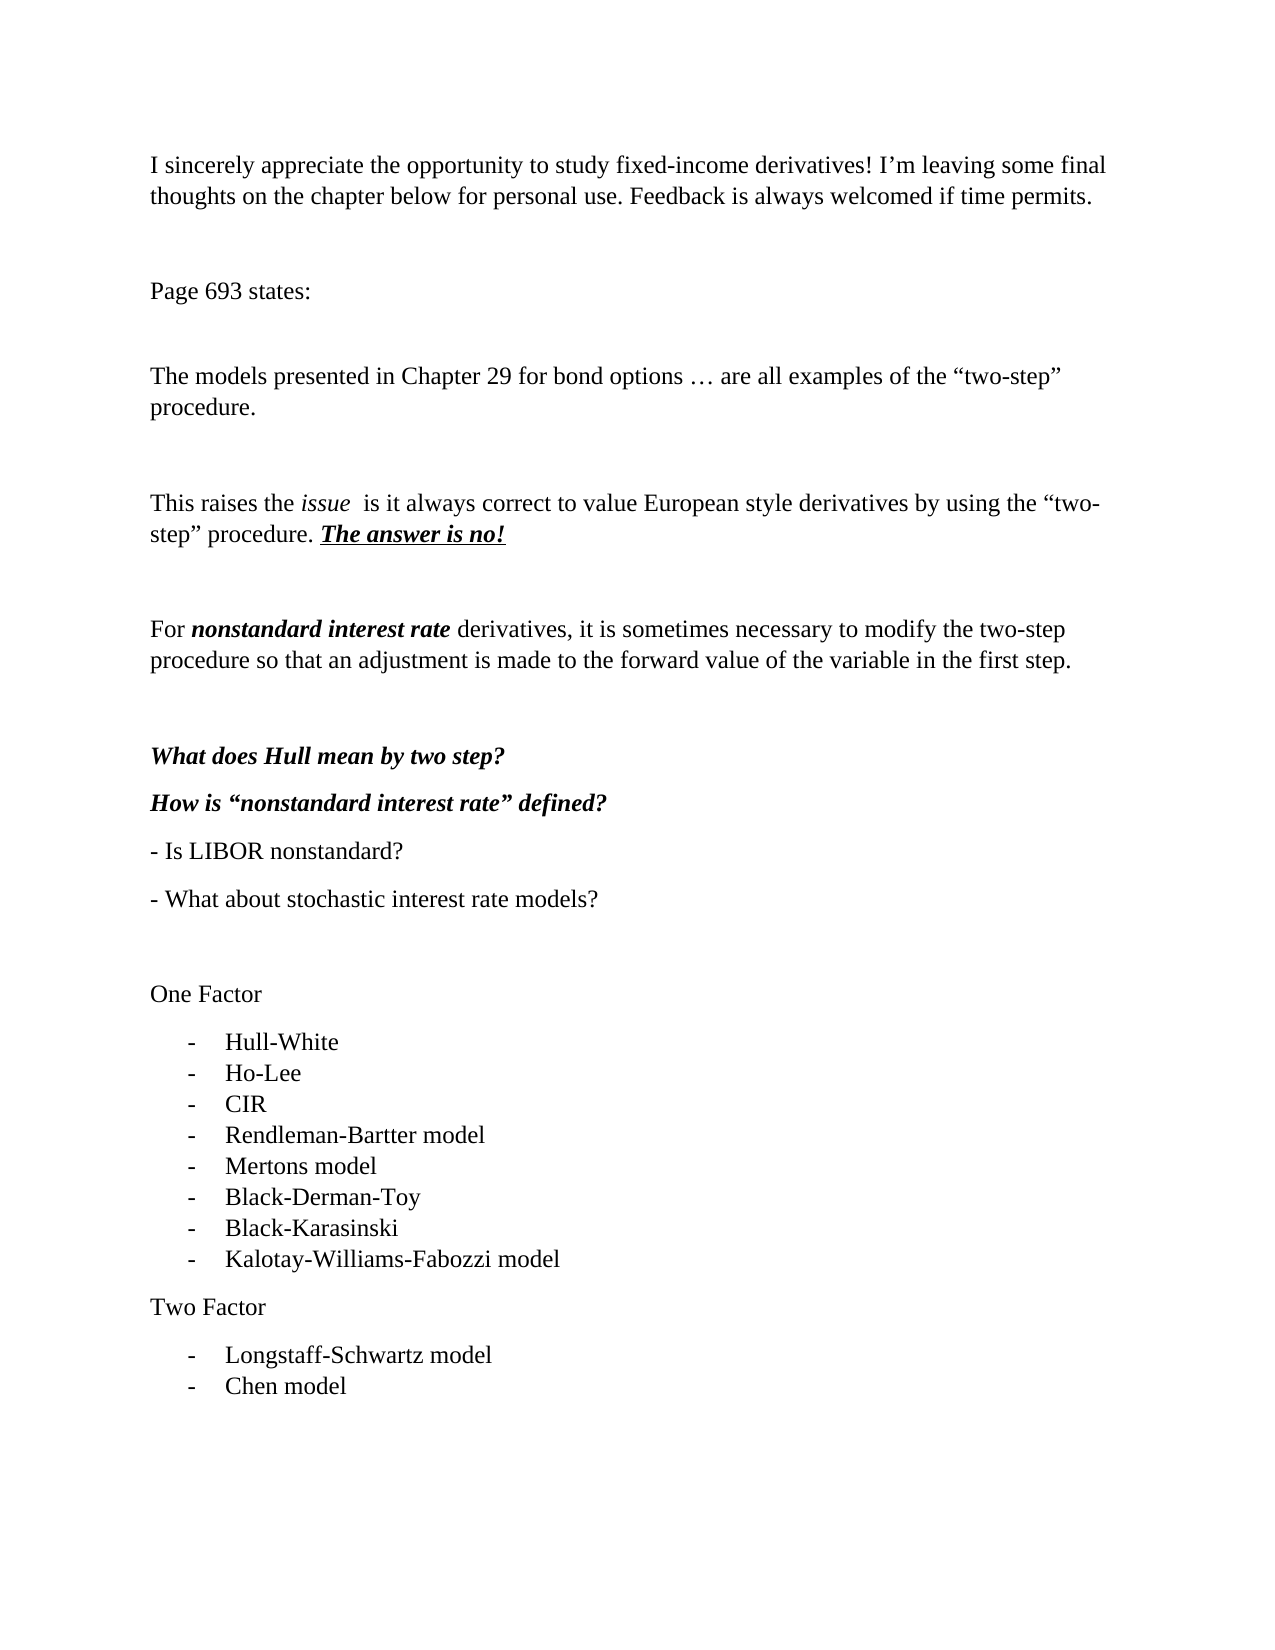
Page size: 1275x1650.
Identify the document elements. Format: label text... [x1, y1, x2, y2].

text - What about stochastic interest rate models? [150, 884, 1125, 913]
list Black-Karasinski [187, 1213, 1125, 1242]
text How is “nonstandard interest rate” defined? [150, 788, 1125, 817]
list Rendleman-Bartter model [187, 1120, 1125, 1149]
list Kalotay-Williams-Fabozzi model [187, 1244, 1125, 1273]
text One Factor [150, 979, 1125, 1008]
text Two Factor [150, 1292, 1125, 1321]
list Hull-White [187, 1027, 1125, 1056]
text This raises the issue is it always correct to value European style derivatives by using the “two-step” procedure. The answer is no! [150, 488, 1125, 548]
list Black-Derman-Toy [187, 1182, 1125, 1211]
text What does Hull mean by two step? [150, 741, 1125, 769]
text - Is LIBOR nonstandard? [150, 836, 1125, 865]
list CIR [187, 1089, 1125, 1118]
list Mertons model [187, 1151, 1125, 1180]
text Page 693 states: [150, 276, 1125, 305]
text For nonstandard interest rate derivatives, it is sometimes necessary to modify the two-step procedure so that an adjustment is made to the forward value of the variable in the first step. [150, 614, 1125, 674]
text The models presented in Chapter 29 for bond options … are all examples of the “two-step” procedure. [150, 361, 1125, 421]
list Ho-Lee [187, 1058, 1125, 1087]
list Chen model [187, 1371, 1125, 1399]
list Longstaff-Schwartz model [187, 1340, 1125, 1368]
text I sincerely appreciate the opportunity to study fixed-income derivatives! I’m leaving some final thoughts on the chapter below for personal use. Feedback is always welcomed if time permits. [150, 150, 1125, 210]
